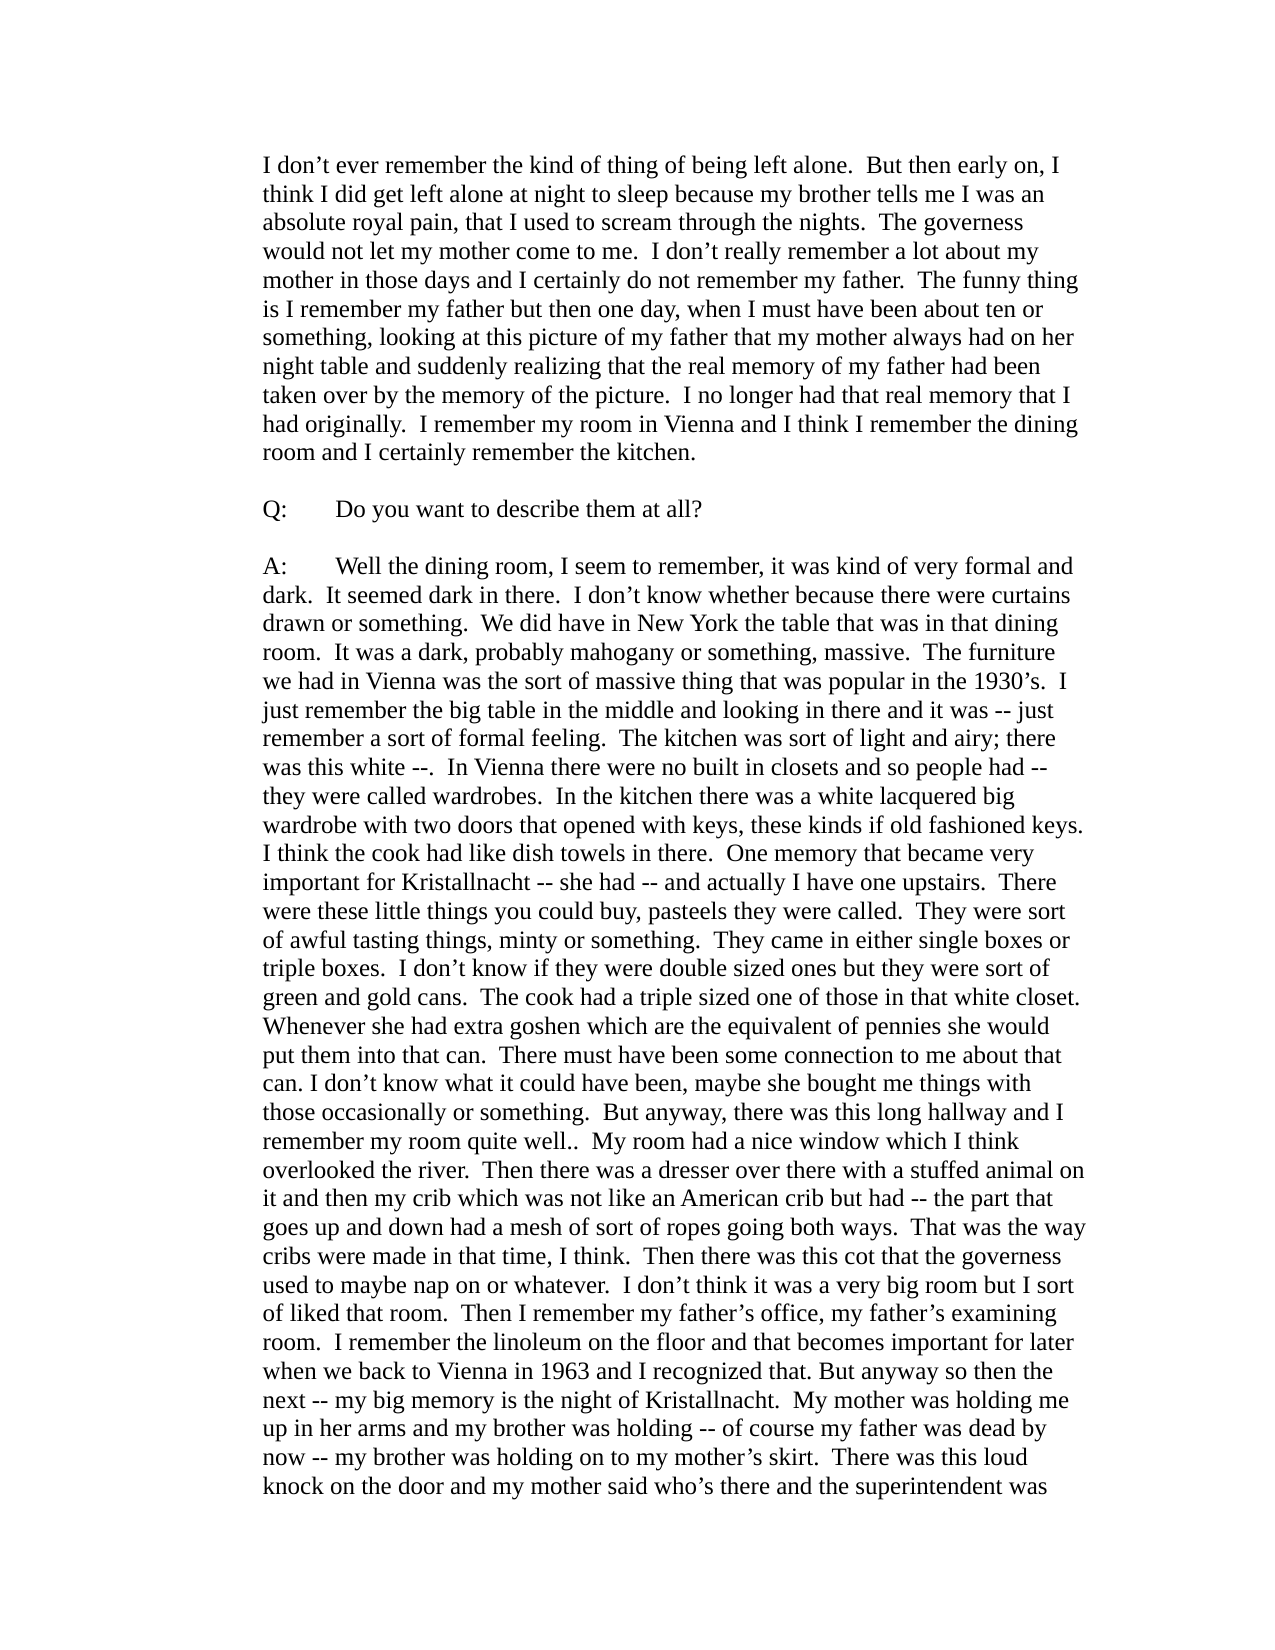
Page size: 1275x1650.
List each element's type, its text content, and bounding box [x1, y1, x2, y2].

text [262, 869, 1087, 1472]
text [262, 150, 1087, 782]
text Q: Do you want to describe them at all? [262, 811, 1087, 840]
